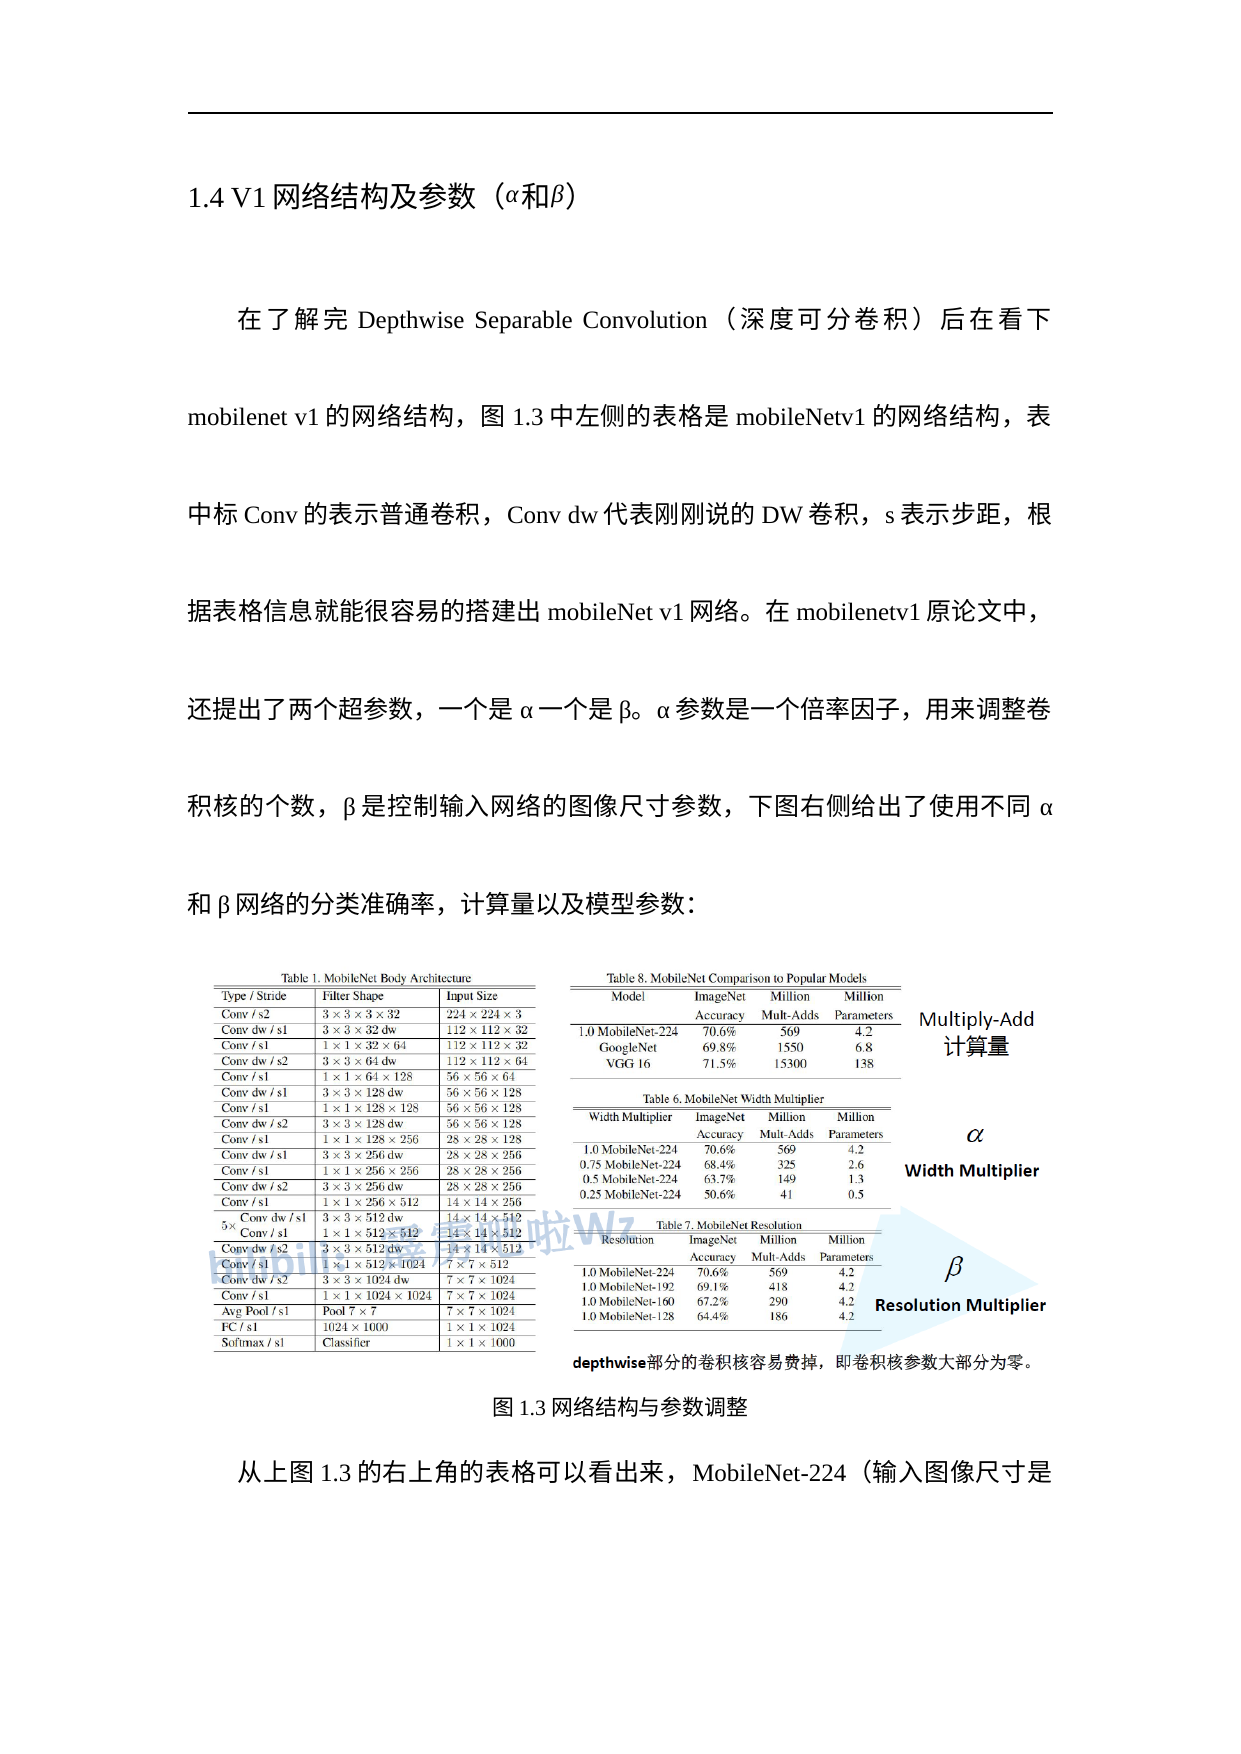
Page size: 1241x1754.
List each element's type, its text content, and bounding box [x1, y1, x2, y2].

picture [187, 953, 1053, 1373]
subtitle 1.4 V1网络结构及参数（和） [187, 162, 1053, 227]
text 图1.3 网络结构与参数调整 [187, 1390, 1053, 1422]
text 在了解完Depthwise Separable Convolution（深度可分卷积）后在看下mobilenet v1的网络结构，图1.3中左侧的表格是mobileNetv1的网络结构，表中标Conv的表示普通卷积，Conv dw代表刚刚说的DW卷积，s表示步距，根据表格信息就能很容易的搭建出mobileNet v1网络。在mobilenetv1原论文中，还提出了两个超参数，一个是α一个是β。α参数是一个倍率因子，用来调整卷积核的个数，β是控制输入网络的图像尺寸参数，下图右侧给出了使用不同α和β网络的分类准确率，计算量以及模型参数： [187, 285, 1053, 935]
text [187, 1438, 1053, 1503]
